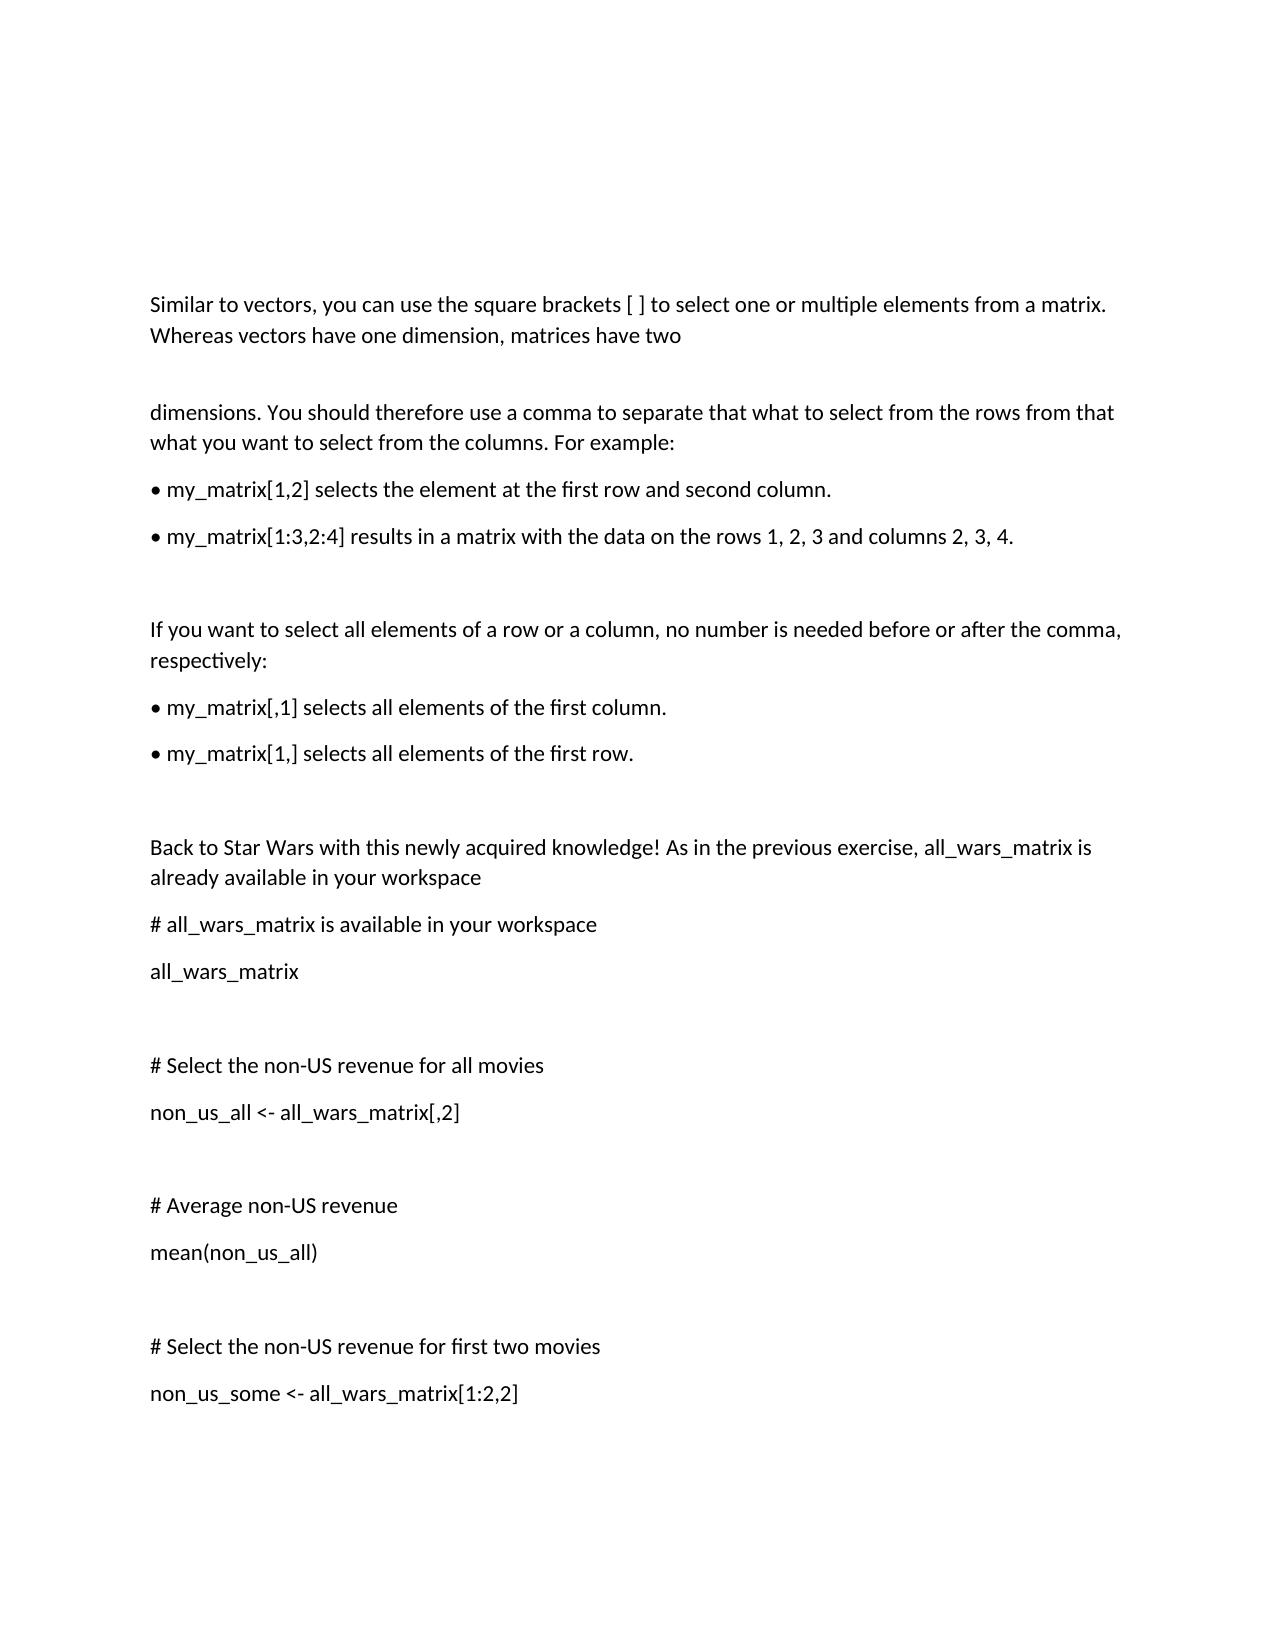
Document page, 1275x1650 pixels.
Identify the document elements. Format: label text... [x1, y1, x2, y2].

text # Select the non-US revenue for all movies [150, 1051, 1125, 1079]
text # Average non-US revenue [150, 1192, 1125, 1220]
text # all_wars_matrix is available in your workspace [150, 910, 1125, 938]
text • my_matrix[1,] selects all elements of the first row. [150, 739, 1125, 768]
text mean(non_us_all) [150, 1238, 1125, 1267]
text • my_matrix[1:3,2:4] results in a matrix with the data on the rows 1, 2, 3 and columns 2, 3, 4. [150, 522, 1125, 550]
text all_wars_matrix [150, 957, 1125, 985]
text Back to Star Wars with this newly acquired knowledge! As in the previous exercise, all_wars_matrix is already available in your workspace [150, 833, 1125, 892]
text # Select the non-US revenue for first two movies [150, 1332, 1125, 1360]
text non_us_some <- all_wars_matrix[1:2,2] [150, 1379, 1125, 1407]
text non_us_all <- all_wars_matrix[,2] [150, 1098, 1125, 1126]
text • my_matrix[,1] selects all elements of the first column. [150, 693, 1125, 721]
text Similar to vectors, you can use the square brackets [ ] to select one or multiple elements from a matrix. Whereas vectors have one dimension, matrices have two [150, 291, 1125, 379]
text dimensions. You should therefore use a comma to separate that what to select from the rows from that what you want to select from the columns. For example: [150, 398, 1125, 456]
text • my_matrix[1,2] selects the element at the first row and second column. [150, 475, 1125, 503]
text If you want to select all elements of a row or a column, no number is needed before or after the comma, respectively: [150, 616, 1125, 674]
